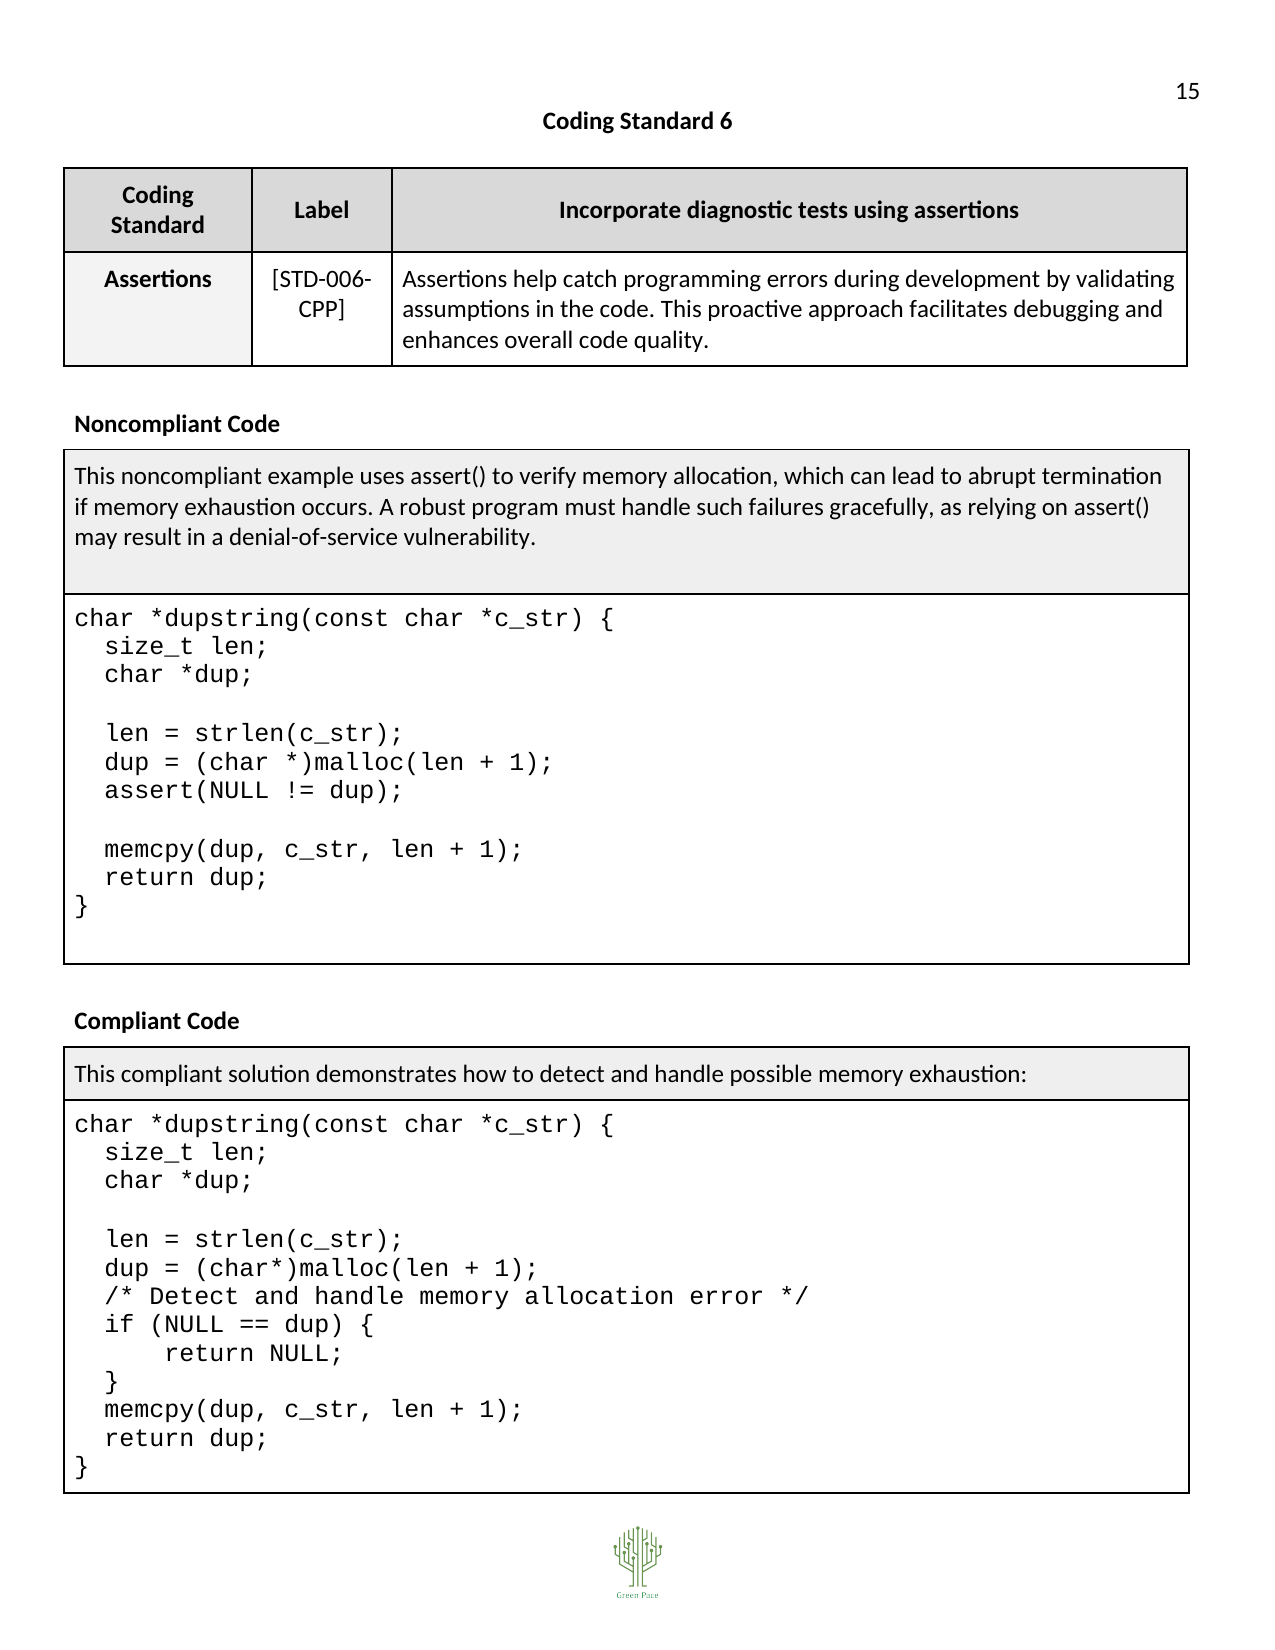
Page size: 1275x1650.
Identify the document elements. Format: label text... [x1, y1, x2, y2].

table_cell Assertions [65, 253, 251, 365]
table_header Noncompliant Code [64, 398, 1189, 449]
table_cell char *dupstring(const char *c_str) { size_t len; char *dup; len = strlen(c_str); dup = (char*)malloc(len + 1); /* Detect and handle memory allocation error */ if (NULL == dup) { return NULL; } memcpy(dup, c_str, len + 1); return dup; } [65, 1101, 1188, 1492]
picture [605, 1521, 670, 1606]
table_header Coding Standard [65, 169, 251, 251]
table_cell char *dupstring(const char *c_str) { size_t len; char *dup; len = strlen(c_str); dup = (char *)malloc(len + 1); assert(NULL != dup); memcpy(dup, c_str, len + 1); return dup; } [65, 595, 1188, 962]
table_cell Assertions help catch programming errors during development by validating assumptions in the code. This proactive approach facilitates debugging and enhances overall code quality. [393, 253, 1186, 365]
table_header Compliant Code [64, 995, 1189, 1046]
table_cell [STD-006-CPP] [253, 253, 391, 365]
subtitle Coding Standard 6 [75, 106, 1200, 136]
table_cell This compliant solution demonstrates how to detect and handle possible memory exhaustion: [65, 1048, 1188, 1099]
table_header Incorporate diagnostic tests using assertions [393, 169, 1186, 251]
table_cell This noncompliant example uses assert() to verify memory allocation, which can lead to abrupt termination if memory exhaustion occurs. A robust program must handle such failures gracefully, as relying on assert() may result in a denial-of-service vulnerability. [65, 450, 1188, 593]
table_header Label [253, 169, 391, 251]
